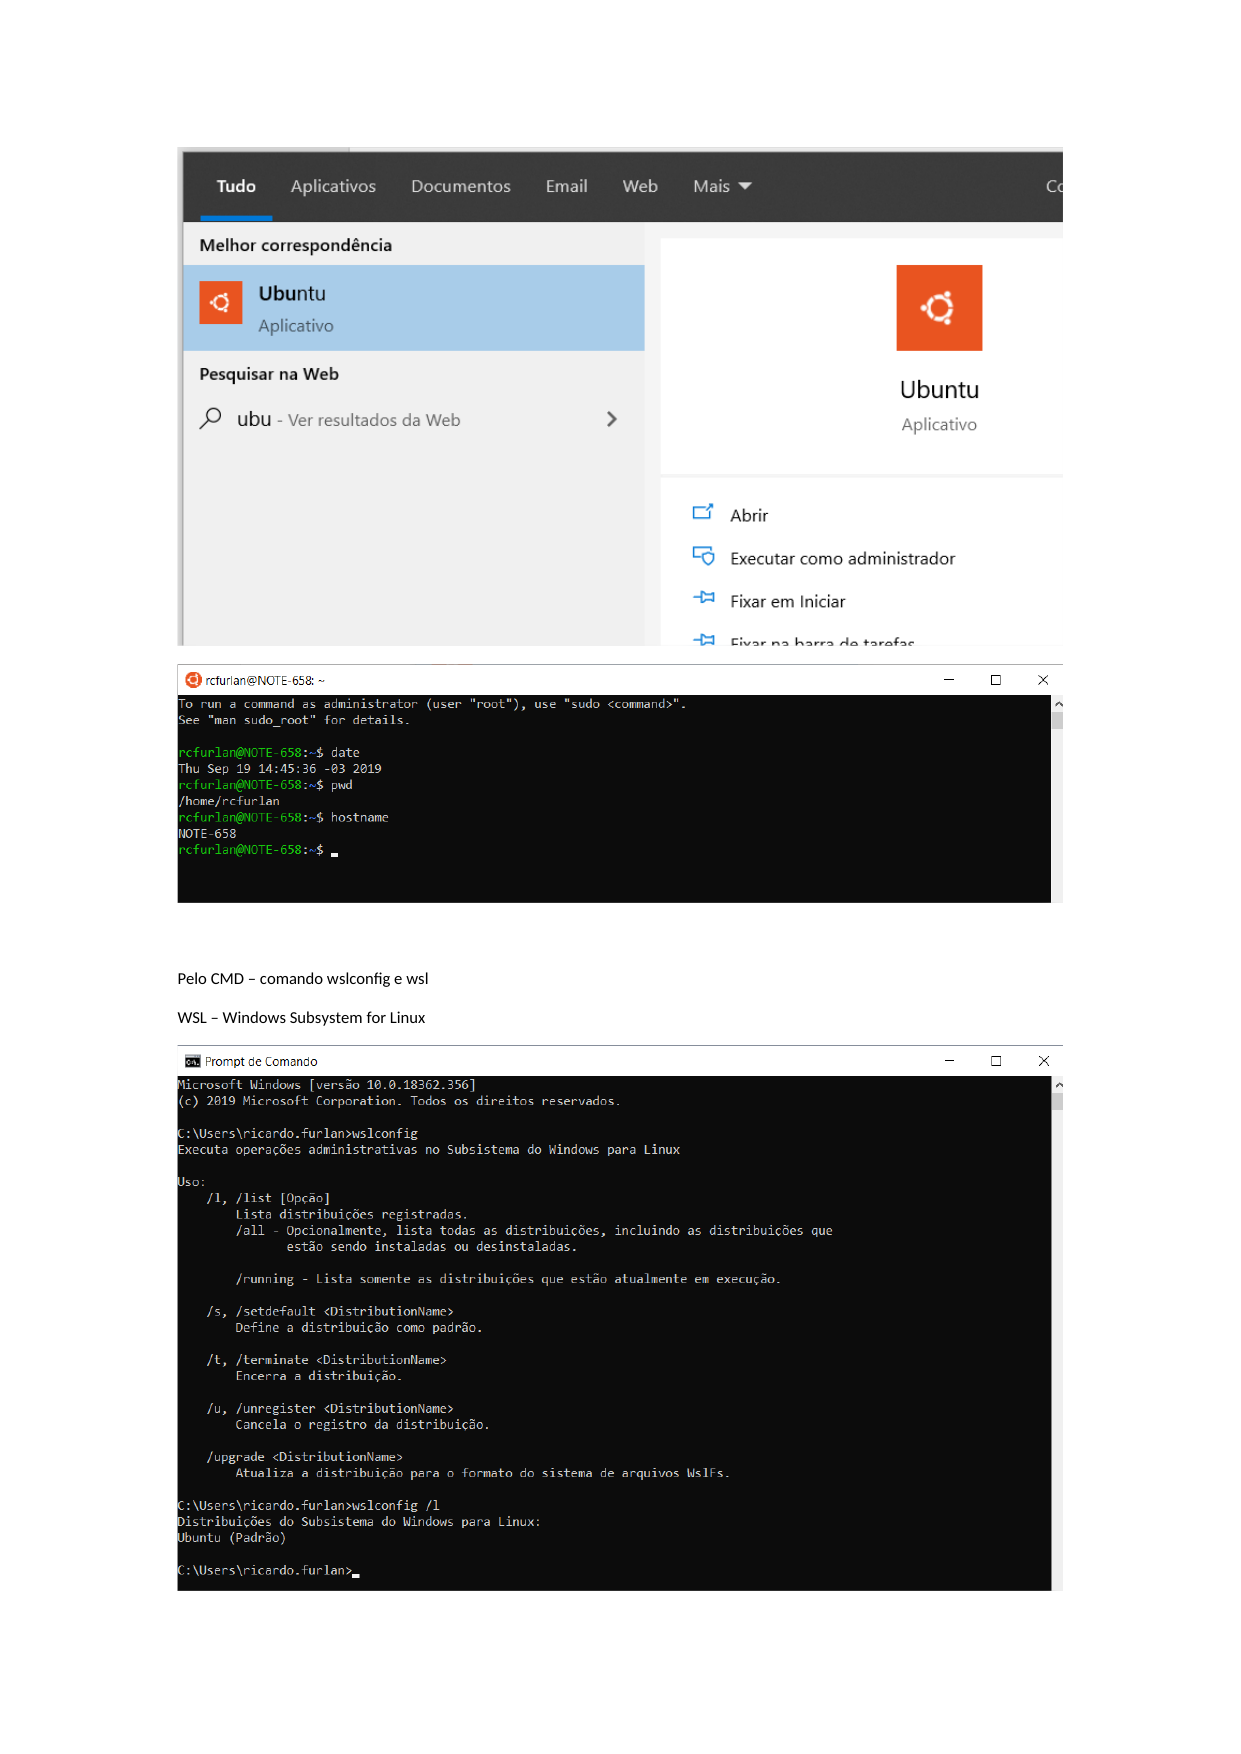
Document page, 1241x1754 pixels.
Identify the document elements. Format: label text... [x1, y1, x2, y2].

picture [177, 147, 1063, 646]
text Pelo CMD – comando wslconfig e wsl [177, 968, 1063, 989]
text WSL – Windows Subsystem for Linux [177, 1007, 1063, 1027]
picture [177, 1045, 1063, 1591]
picture [177, 664, 1063, 903]
